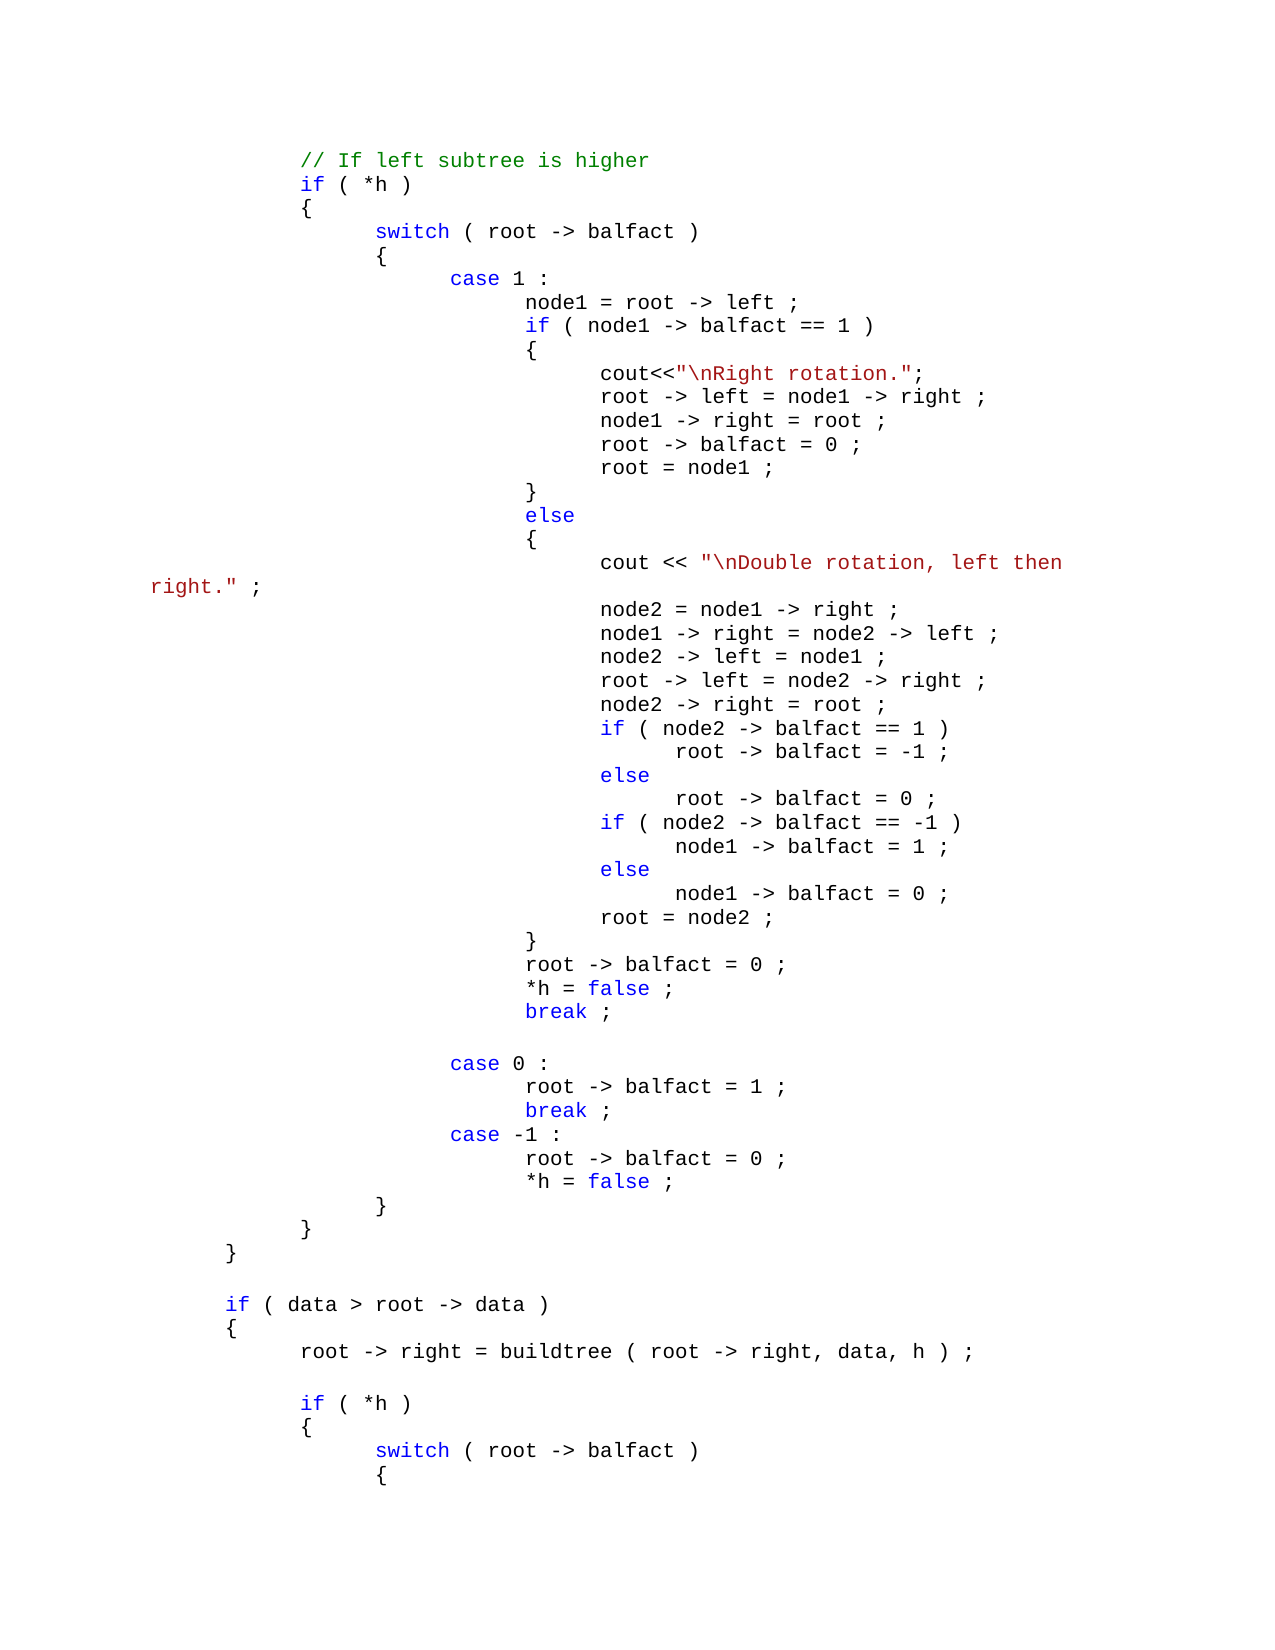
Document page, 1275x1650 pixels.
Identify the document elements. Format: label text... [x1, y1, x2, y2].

text { [150, 1416, 1125, 1440]
text case 1 : [150, 268, 1125, 292]
text else [150, 505, 1125, 528]
text case -1 : [150, 1124, 1125, 1147]
text break ; [150, 1001, 1125, 1025]
text { [150, 339, 1125, 363]
text root -> right = buildtree ( root -> right, data, h ) ; [150, 1341, 1125, 1365]
text switch ( root -> balfact ) [150, 1440, 1125, 1464]
text root -> balfact = 0 ; [150, 1147, 1125, 1171]
text *h = false ; [150, 978, 1125, 1001]
text { [150, 244, 1125, 268]
text if ( node2 -> balfact == -1 ) [150, 812, 1125, 836]
text node2 -> left = node1 ; [150, 647, 1125, 670]
text node1 -> right = root ; [150, 410, 1125, 434]
text if ( node1 -> balfact == 1 ) [150, 316, 1125, 339]
text case 0 : [150, 1053, 1125, 1077]
text if ( *h ) [150, 1393, 1125, 1416]
text node2 = node1 -> right ; [150, 599, 1125, 623]
text } [150, 1218, 1125, 1242]
text root = node2 ; [150, 907, 1125, 930]
text node1 -> balfact = 0 ; [150, 883, 1125, 907]
text } [150, 481, 1125, 505]
text root -> left = node1 -> right ; [150, 386, 1125, 410]
text root -> balfact = 0 ; [150, 788, 1125, 812]
text cout<<"\nRight rotation."; [150, 363, 1125, 386]
text node1 -> right = node2 -> left ; [150, 623, 1125, 647]
text // If left subtree is higher [150, 150, 1125, 174]
text break ; [150, 1100, 1125, 1124]
text root -> left = node2 -> right ; [150, 670, 1125, 694]
text { [150, 197, 1125, 221]
text root -> balfact = -1 ; [150, 741, 1125, 765]
text root = node1 ; [150, 457, 1125, 481]
text else [150, 859, 1125, 883]
text root -> balfact = 0 ; [150, 434, 1125, 457]
text if ( data > root -> data ) [150, 1294, 1125, 1317]
text switch ( root -> balfact ) [150, 221, 1125, 244]
text { [150, 528, 1125, 552]
text node2 -> right = root ; [150, 694, 1125, 717]
text } [150, 1195, 1125, 1218]
text root -> balfact = 1 ; [150, 1077, 1125, 1100]
text node1 = root -> left ; [150, 292, 1125, 316]
text if ( node2 -> balfact == 1 ) [150, 717, 1125, 741]
text if ( *h ) [150, 174, 1125, 197]
text } [150, 930, 1125, 954]
text *h = false ; [150, 1171, 1125, 1195]
text cout << "\nDouble rotation, left then right." ; [150, 552, 1125, 599]
text } [150, 1242, 1125, 1266]
text { [150, 1464, 1125, 1487]
text else [150, 765, 1125, 788]
text node1 -> balfact = 1 ; [150, 836, 1125, 859]
text { [150, 1317, 1125, 1341]
text root -> balfact = 0 ; [150, 954, 1125, 978]
